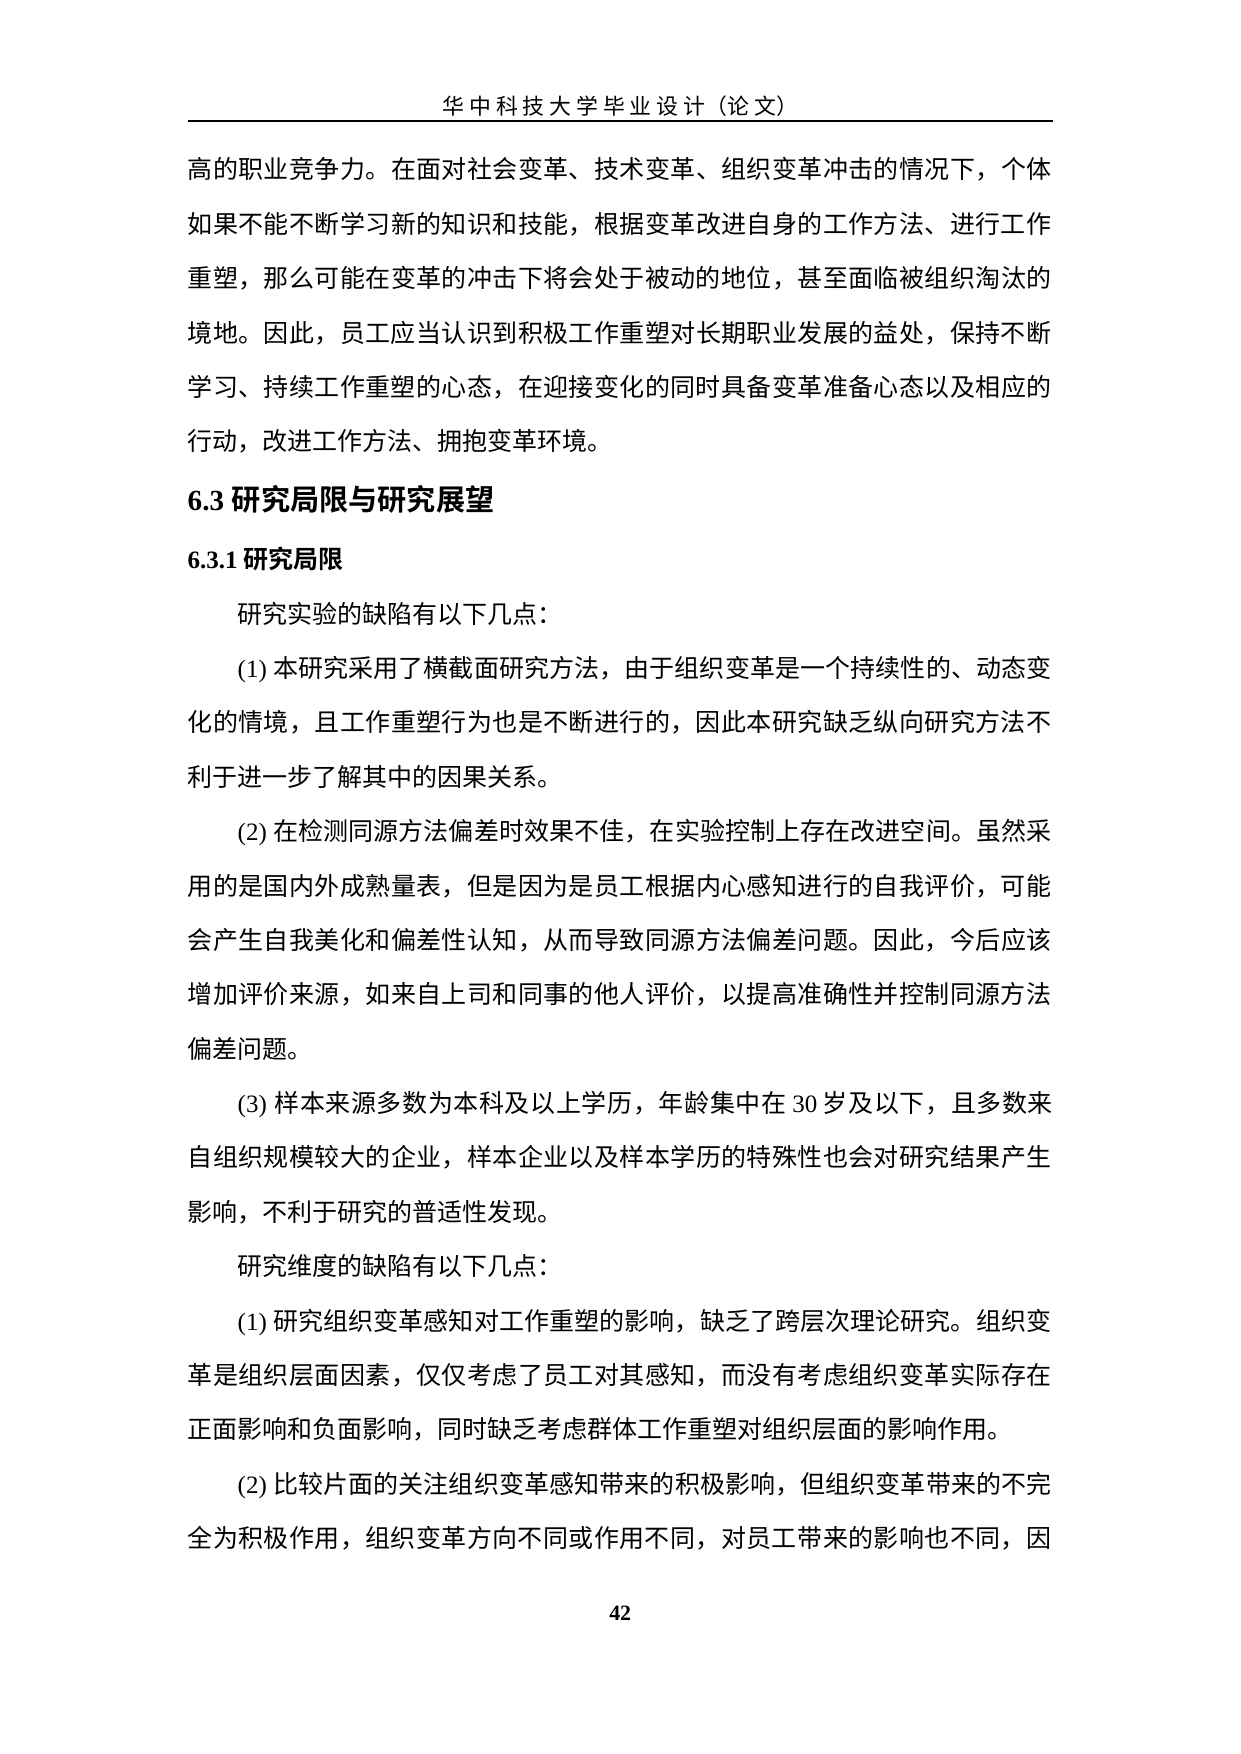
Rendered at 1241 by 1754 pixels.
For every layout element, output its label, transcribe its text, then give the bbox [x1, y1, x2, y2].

text 研究维度的缺陷有以下几点： [187, 1247, 1053, 1283]
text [187, 1464, 1053, 1555]
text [187, 150, 1053, 458]
text (3) 样本来源多数为本科及以上学历，年龄集中在30岁及以下，且多数来自组织规模较大的企业，样本企业以及样本学历的特殊性也会对研究结果产生影响，不利于研究的普适性发现。 [187, 1083, 1053, 1228]
text 6.3 研究局限与研究展望 [187, 476, 1053, 518]
text 研究实验的缺陷有以下几点： [187, 594, 1053, 630]
text (1) 研究组织变革感知对工作重塑的影响，缺乏了跨层次理论研究。组织变革是组织层面因素，仅仅考虑了员工对其感知，而没有考虑组织变革实际存在正面影响和负面影响，同时缺乏考虑群体工作重塑对组织层面的影响作用。 [187, 1301, 1053, 1446]
text (2) 在检测同源方法偏差时效果不佳，在实验控制上存在改进空间。虽然采用的是国内外成熟量表，但是因为是员工根据内心感知进行的自我评价，可能会产生自我美化和偏差性认知，从而导致同源方法偏差问题。因此，今后应该增加评价来源，如来自上司和同事的他人评价，以提高准确性并控制同源方法偏差问题。 [187, 812, 1053, 1065]
text 6.3.1 研究局限 [187, 540, 1053, 576]
text (1) 本研究采用了横截面研究方法，由于组织变革是一个持续性的、动态变化的情境，且工作重塑行为也是不断进行的，因此本研究缺乏纵向研究方法不利于进一步了解其中的因果关系。 [187, 648, 1053, 793]
